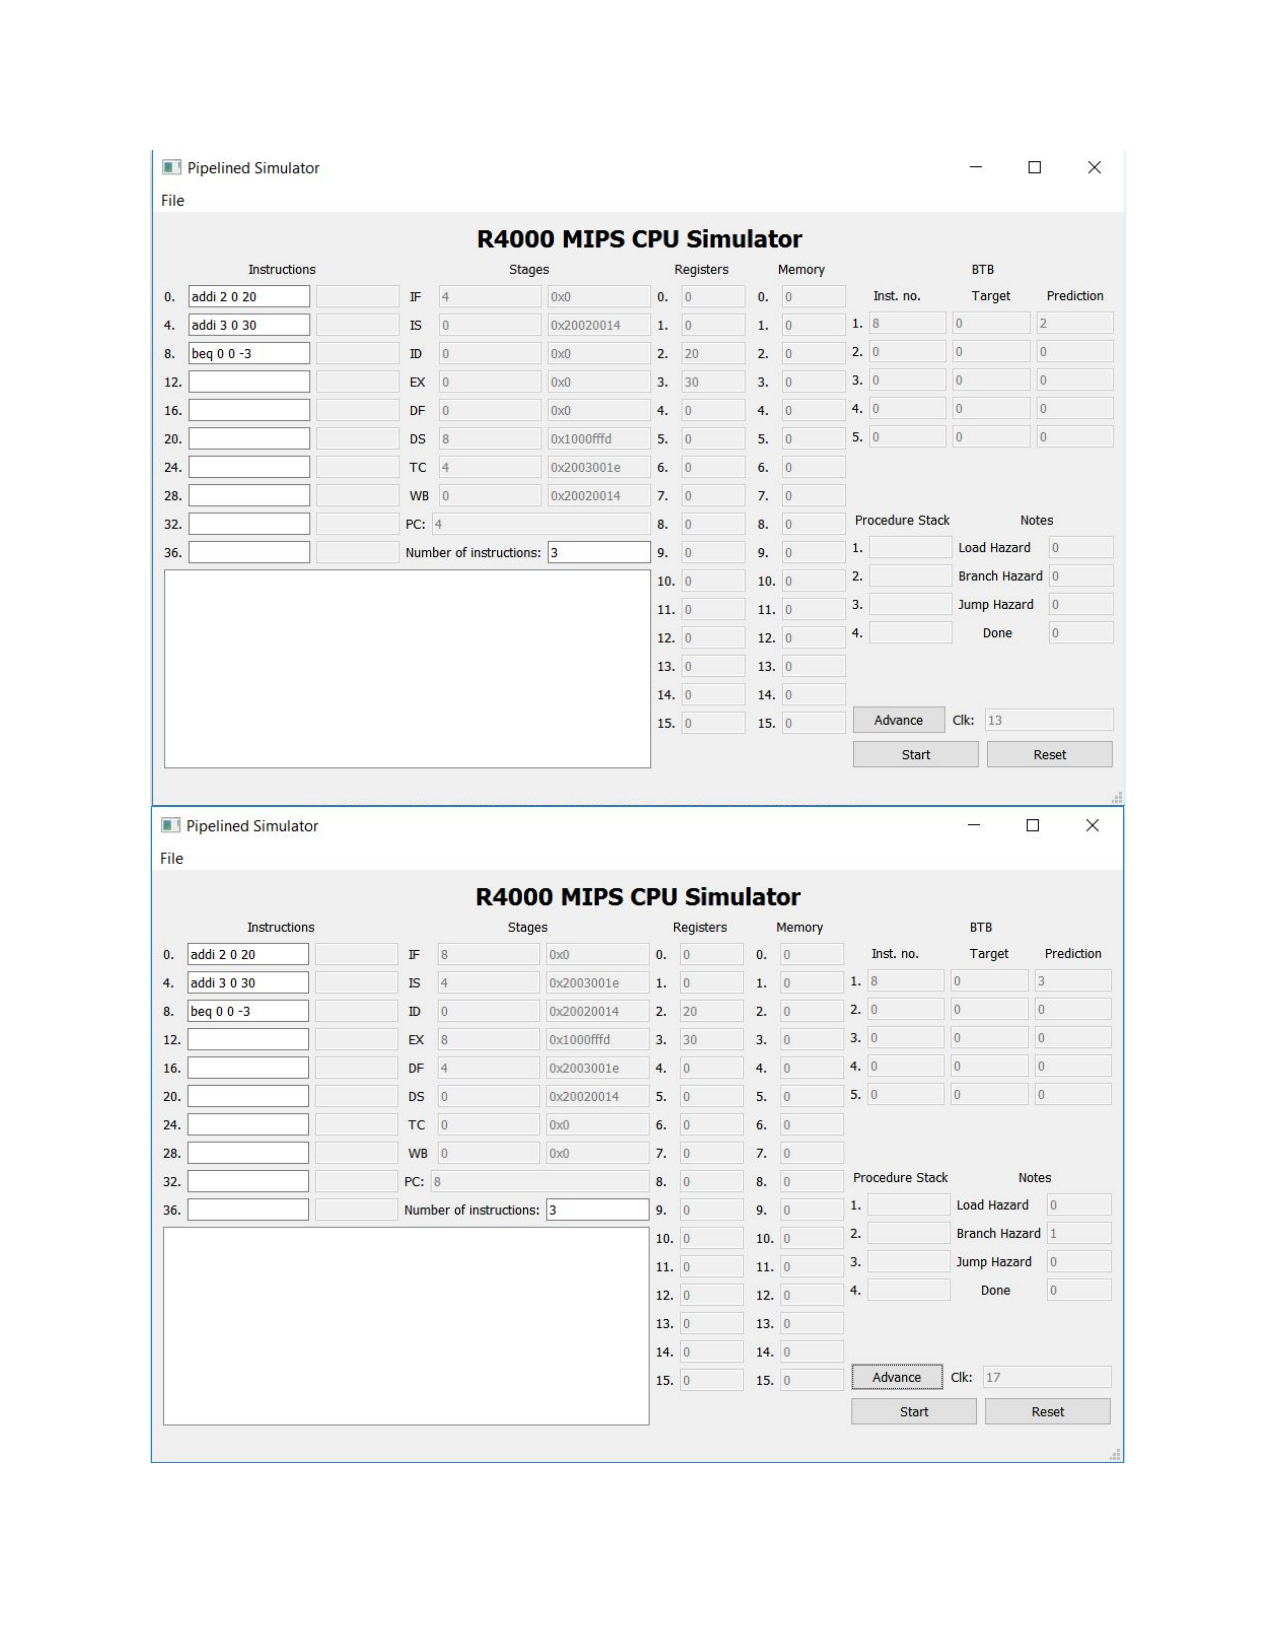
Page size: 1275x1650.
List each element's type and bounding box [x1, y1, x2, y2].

picture [150, 150, 1125, 1463]
